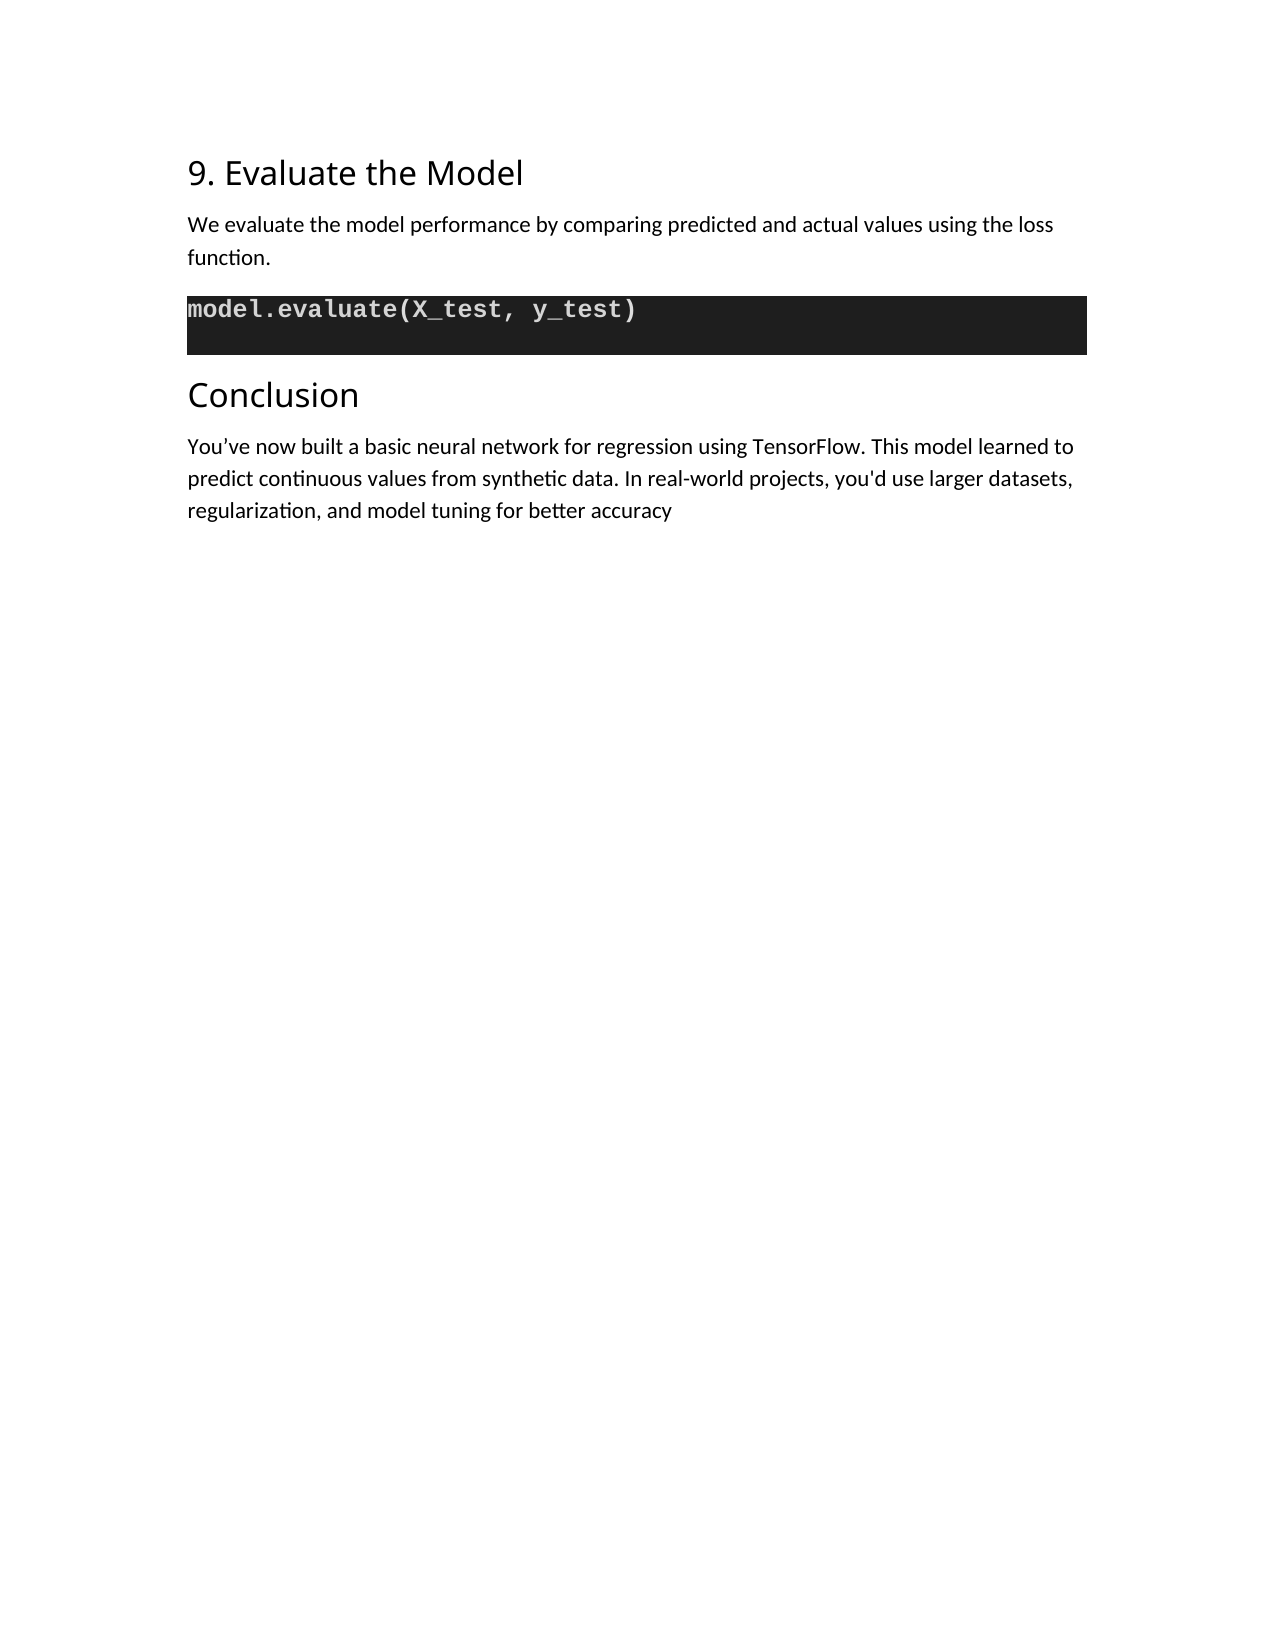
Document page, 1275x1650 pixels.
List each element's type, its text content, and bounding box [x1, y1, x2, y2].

subtitle 9. Evaluate the Model [187, 150, 1087, 195]
text We evaluate the model performance by comparing predicted and actual values using the loss function. [187, 211, 1087, 271]
text You’ve now built a basic neural network for regression using TensorFlow. This model learned to predict continuous values from synthetic data. In real-world projects, you'd use larger datasets, regularization, and model tuning for better accuracy [187, 432, 1087, 525]
text model.evaluate(X_test, y_test) [187, 296, 1087, 325]
subtitle Conclusion [187, 372, 1087, 417]
